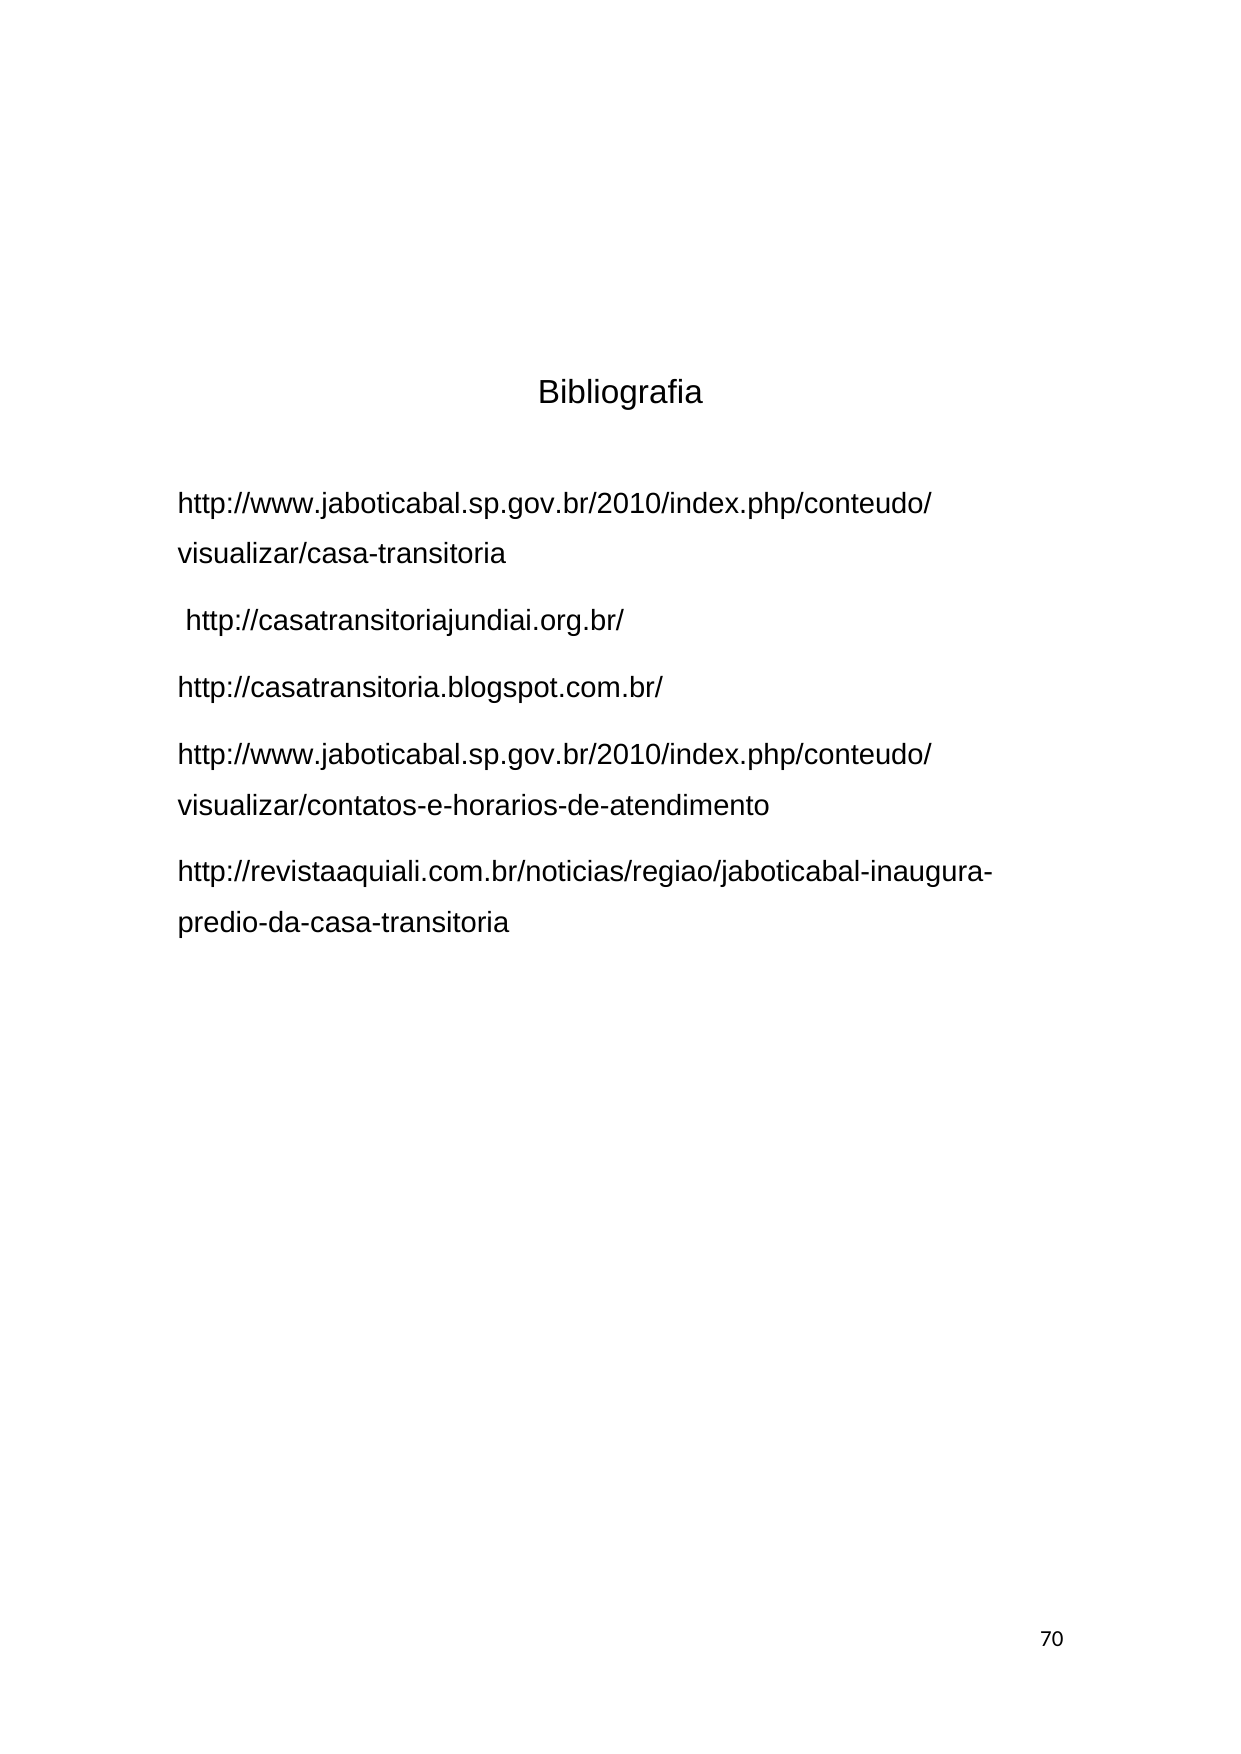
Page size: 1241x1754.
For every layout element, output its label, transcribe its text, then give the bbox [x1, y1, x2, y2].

subtitle Bibliografia [177, 372, 1063, 411]
text http://casatransitoria.blogspot.com.br/ [177, 670, 1063, 704]
text http://casatransitoriajundiai.org.br/ [177, 603, 1063, 637]
text http://www.jaboticabal.sp.gov.br/2010/index.php/conteudo/visualizar/contatos-e-horarios-de-atendimento [177, 737, 1063, 821]
text http://revistaaquiali.com.br/noticias/regiao/jaboticabal-inaugura-predio-da-casa-transitoria [177, 854, 1063, 938]
text http://www.jaboticabal.sp.gov.br/2010/index.php/conteudo/visualizar/casa-transitoria [177, 486, 1063, 570]
